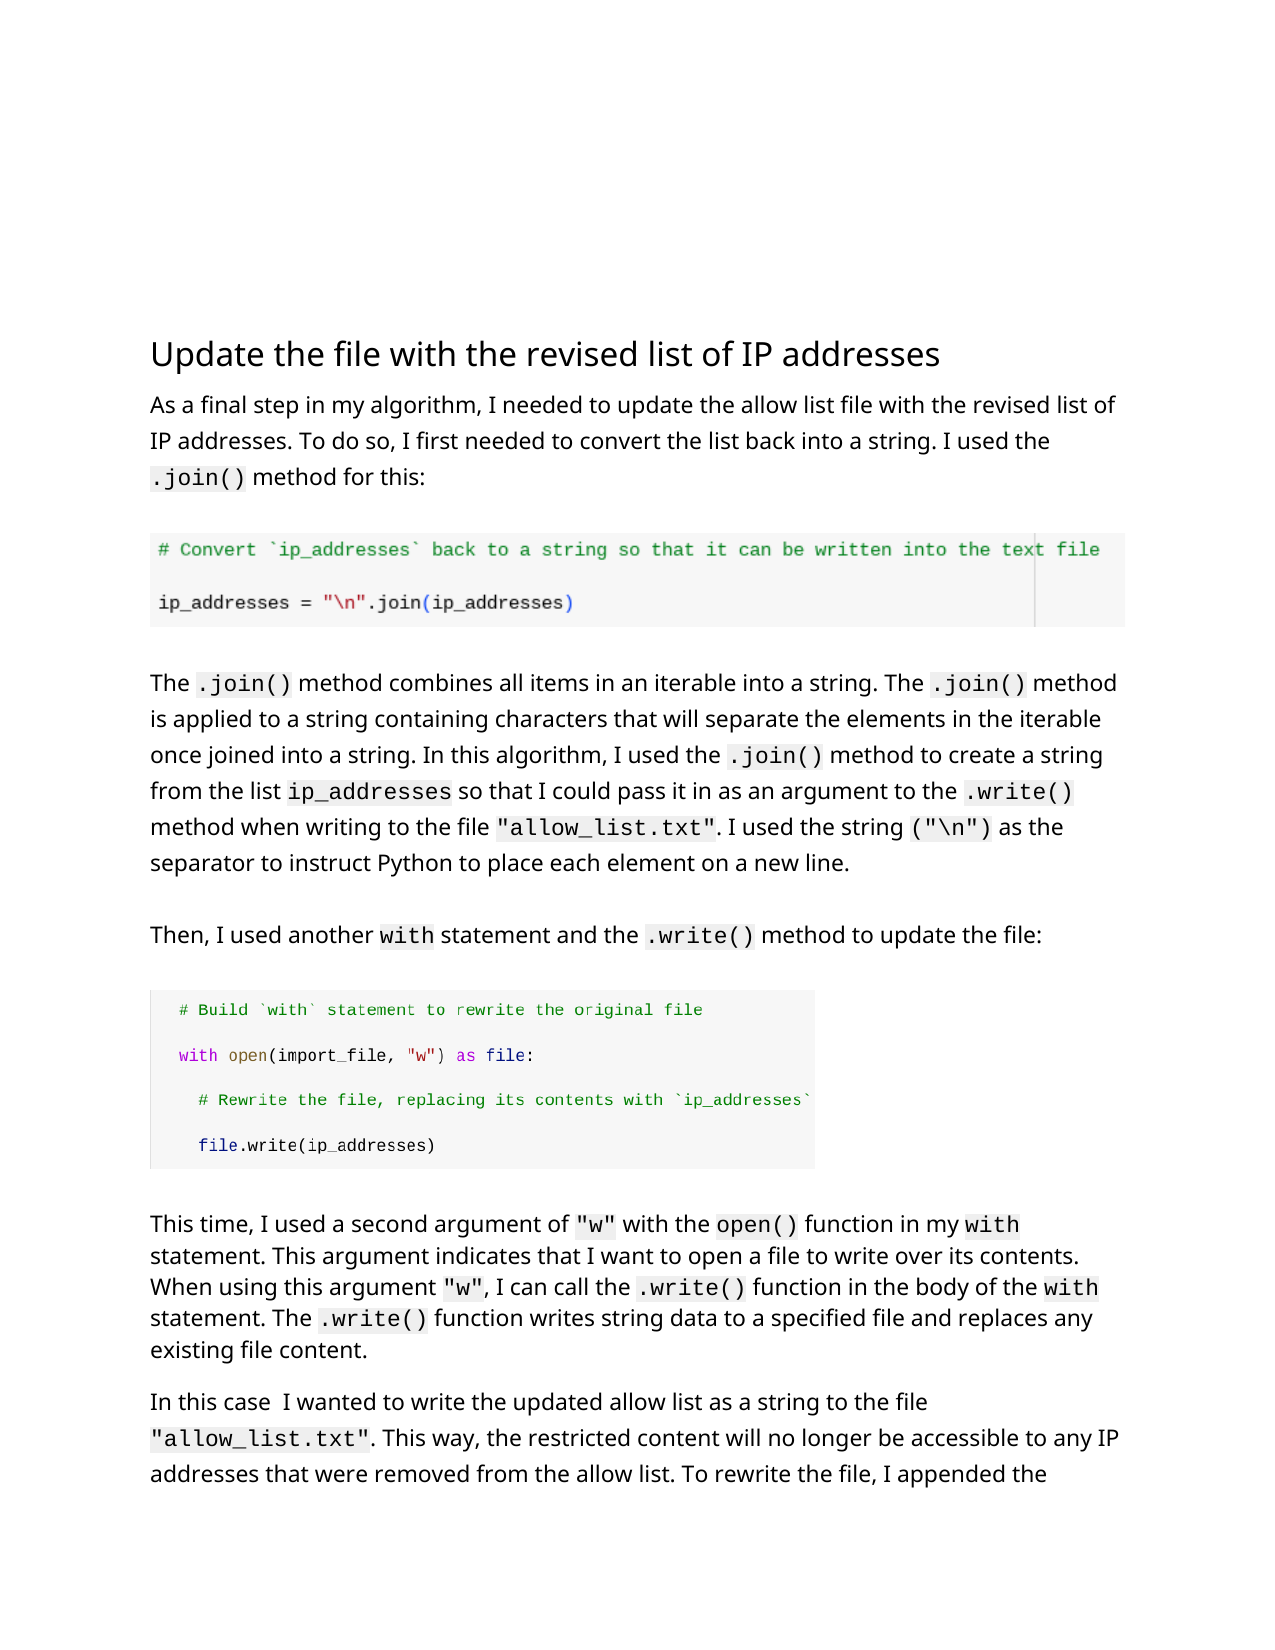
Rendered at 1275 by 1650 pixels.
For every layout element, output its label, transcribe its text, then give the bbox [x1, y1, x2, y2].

text This time, I used a second argument of "w" with the open() function in my with statement. This argument indicates that I want to open a file to write over its contents. When using this argument "w", I can call the .write() function in the body of the with statement. The .write() function writes string data to a specified file and replaces any existing file content. [150, 1208, 1125, 1365]
text Then, I used another with statement and the .write() method to update the file: [150, 918, 1125, 950]
picture [150, 990, 815, 1169]
text The .join() method combines all items in an iterable into a string. The .join() method is applied to a string containing characters that will separate the elements in the iterable once joined into a string. In this algorithm, I used the .join() method to create a string from the list ip_addresses so that I could pass it in as an argument to the .write() method when writing to the file "allow_list.txt". I used the string ("\n") as the separator to instruct Python to place each element on a new line. [150, 667, 1125, 878]
picture [150, 533, 1125, 627]
subtitle Update the file with the revised list of IP addresses [150, 331, 1125, 377]
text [150, 1386, 1125, 1489]
text As a final step in my algorithm, I needed to update the allow list file with the revised list of IP addresses. To do so, I first needed to convert the list back into a string. I used the .join() method for this: [150, 389, 1125, 492]
